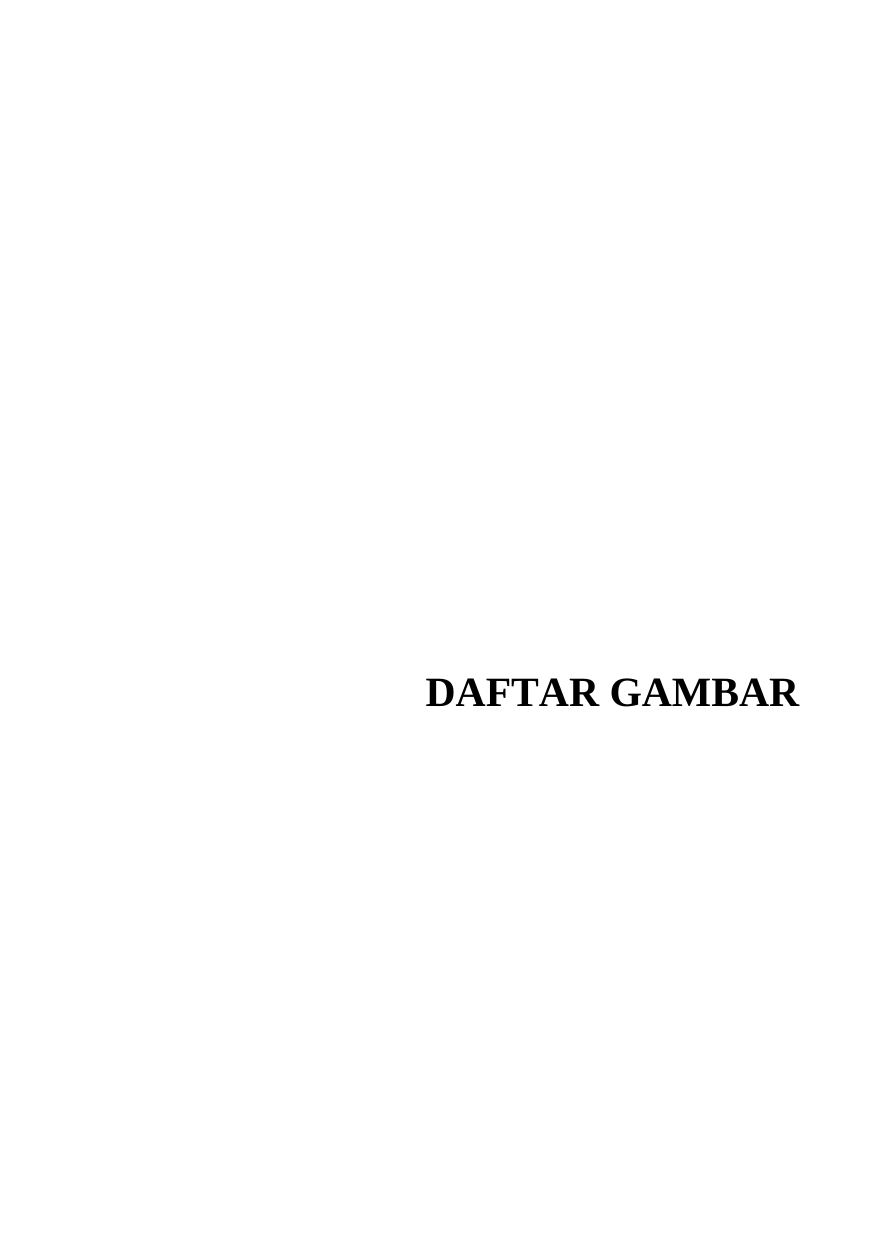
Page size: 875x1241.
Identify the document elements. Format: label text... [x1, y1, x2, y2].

subtitle DAFTAR GAMBAR [75, 667, 799, 715]
